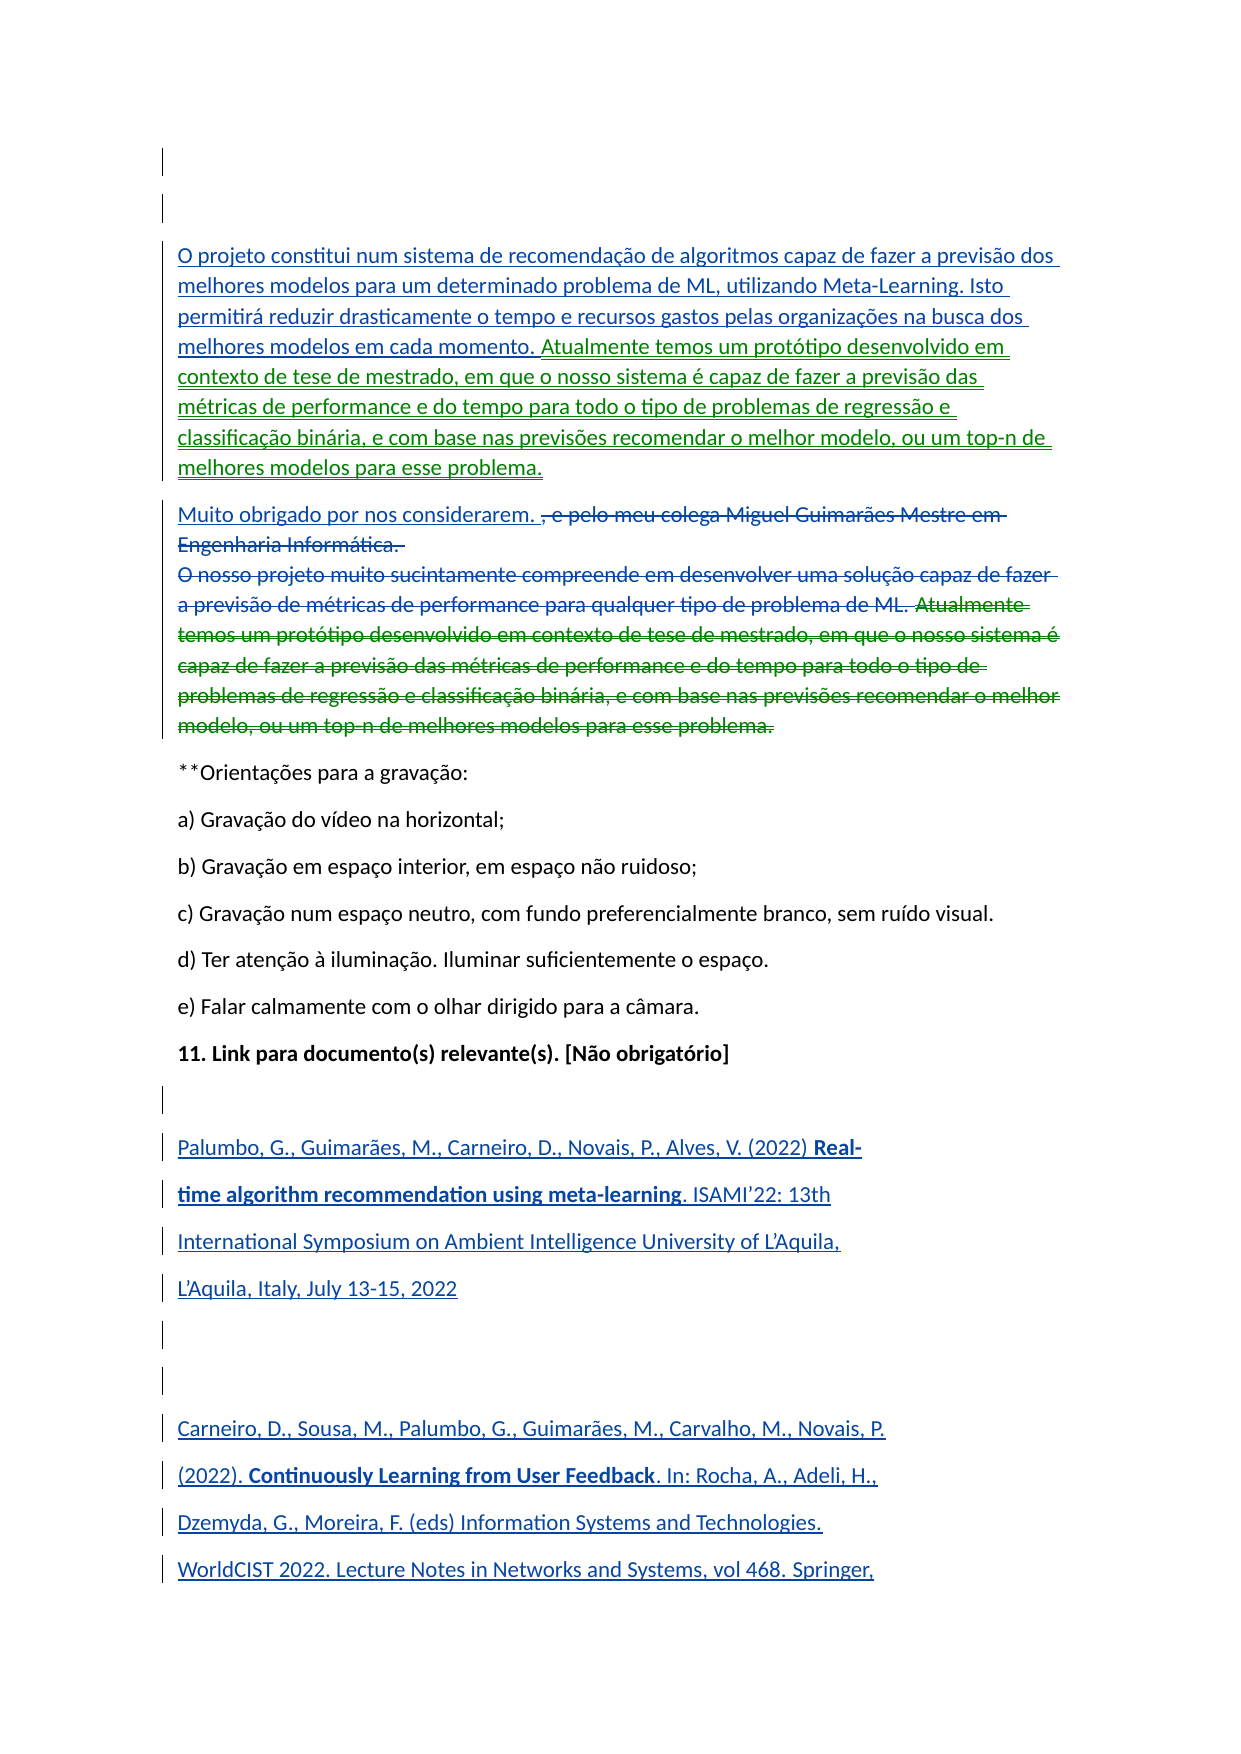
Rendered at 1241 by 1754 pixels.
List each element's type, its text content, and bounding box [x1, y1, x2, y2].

text **Orientações para a gravação: [177, 758, 1063, 786]
text a) Gravação do vídeo na horizontal; [177, 805, 1063, 833]
text c) Gravação num espaço neutro, com fundo preferencialmente branco, sem ruído visual. [177, 899, 1063, 927]
text d) Ter atenção à iluminação. Iluminar suficientemente o espaço. [177, 946, 1063, 973]
text e) Falar calmamente com o olhar dirigido para a câmara. [177, 992, 1063, 1020]
text 11. Link para documento(s) relevante(s). [Não obrigatório] [177, 1039, 1063, 1067]
text b) Gravação em espaço interior, em espaço não ruidoso; [177, 852, 1063, 880]
